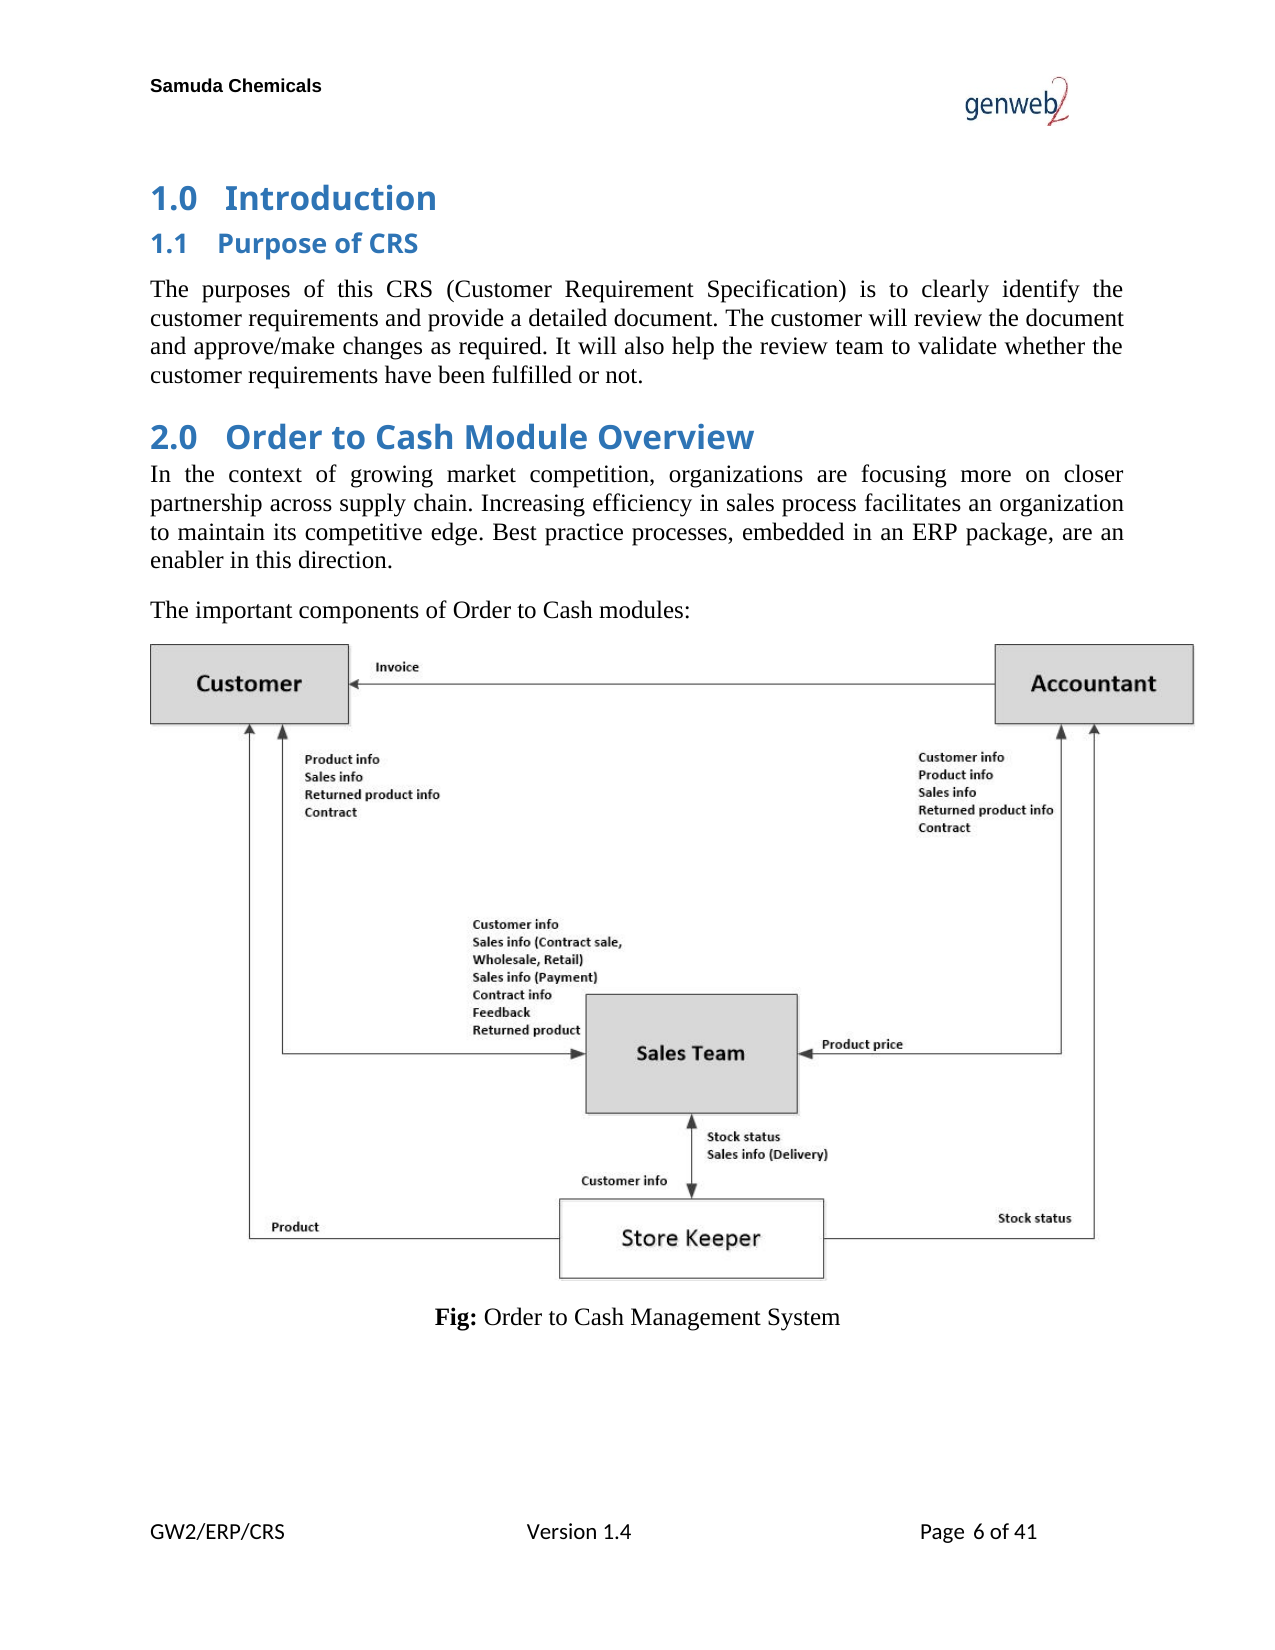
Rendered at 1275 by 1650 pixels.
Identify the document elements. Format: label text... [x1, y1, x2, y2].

picture [965, 76, 1068, 125]
text The purposes of this CRS (Customer Requirement Specification) is to clearly identify the customer requirements and provide a detailed document. The customer will review the document and approve/make changes as required. It will also help the review team to validate whether the customer requirements have been fulfilled or not. [150, 274, 1125, 389]
text Fig: Order to Cash Management System [150, 1302, 1125, 1330]
text The important components of Order to Cash modules: [150, 595, 1125, 624]
text In the context of growing market competition, organizations are focusing more on closer partnership across supply chain. Increasing efficiency in sales process facilitates an organization to maintain its competitive edge. Best practice processes, embedded in an ERP package, are an enabler in this direction. [150, 459, 1125, 574]
subtitle Introduction [150, 175, 1125, 220]
subtitle Order to Cash Module Overview [150, 414, 1125, 459]
subtitle 1.1 Purpose of CRS [150, 224, 1125, 261]
picture [150, 644, 1196, 1281]
